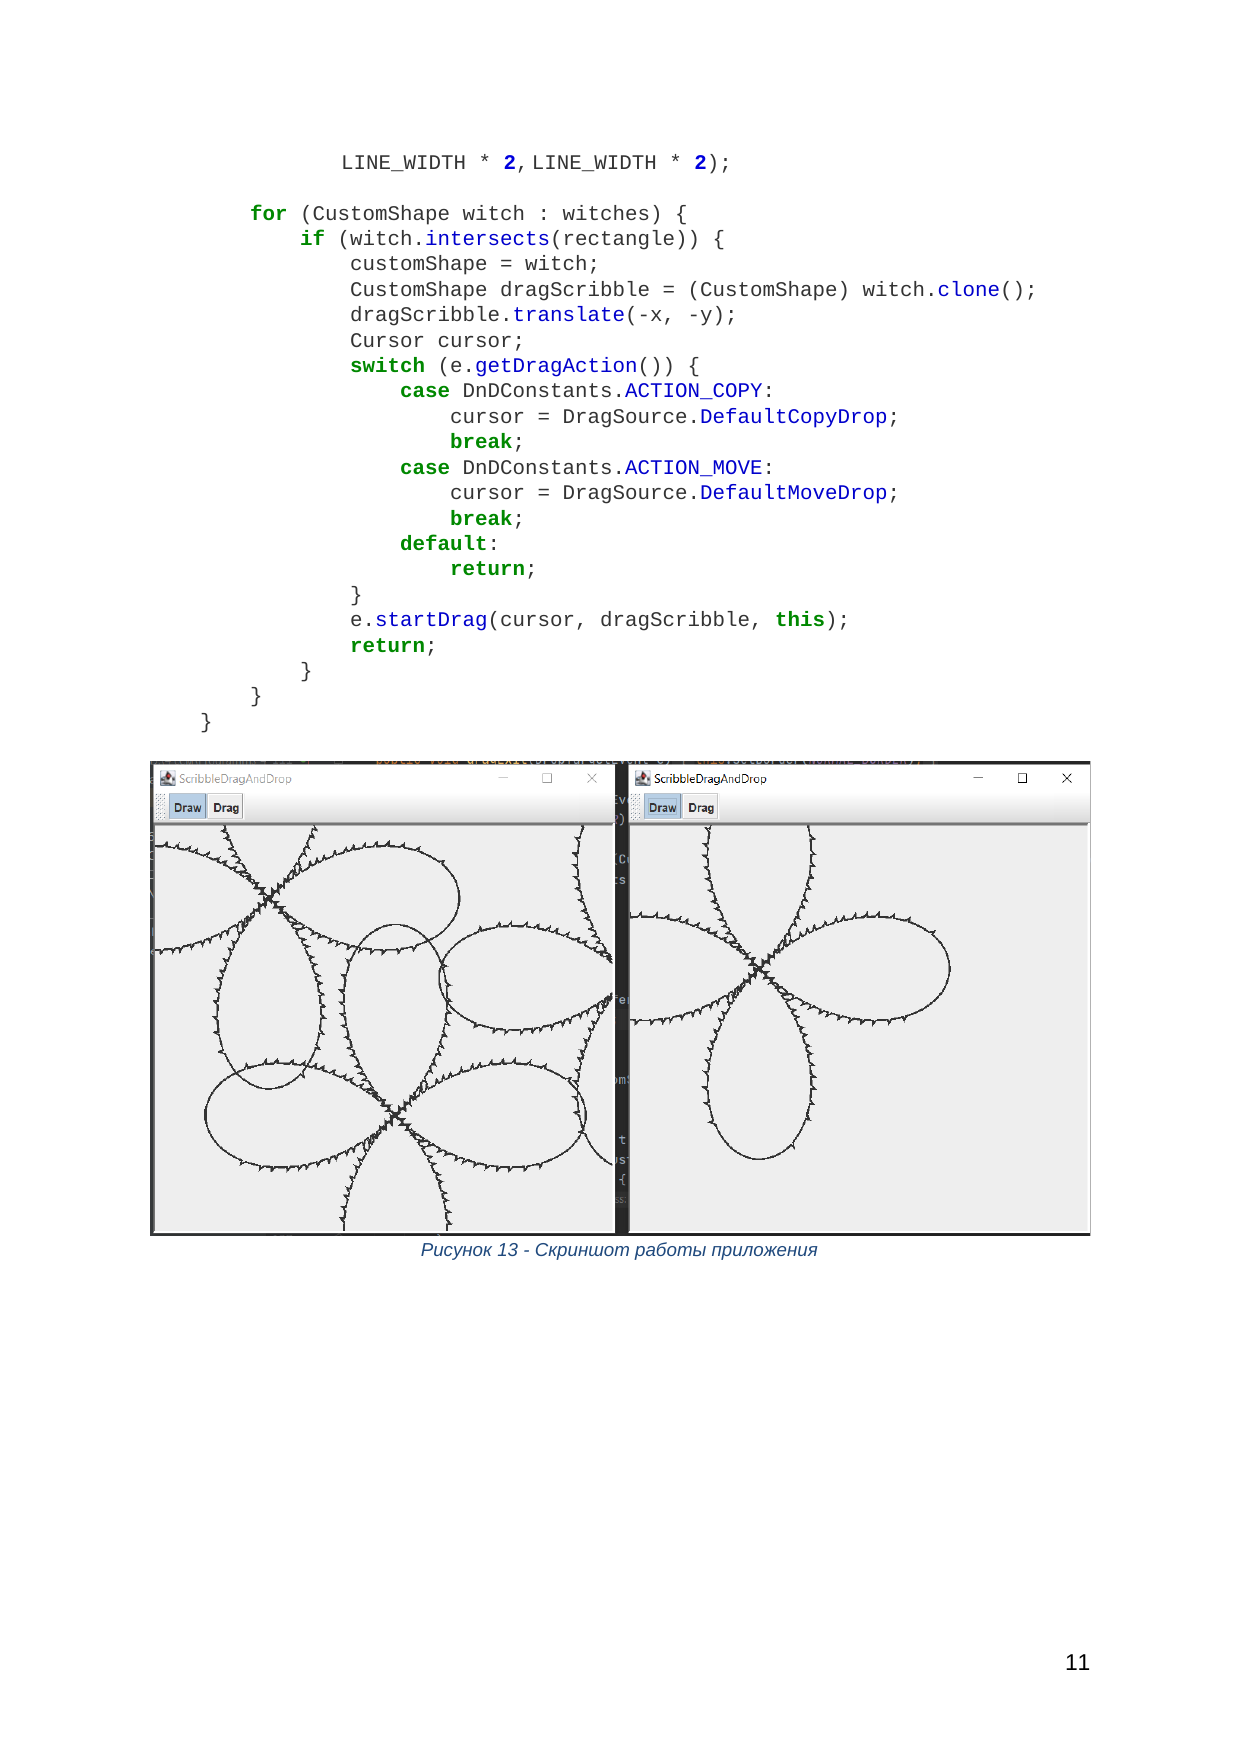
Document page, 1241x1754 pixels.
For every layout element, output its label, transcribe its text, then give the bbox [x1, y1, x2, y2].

picture [150, 761, 1091, 1236]
text for (CustomShape witch : witches) { [150, 201, 1090, 226]
text case DnDConstants.ACTION_COPY: [150, 379, 1090, 404]
text if (witch.intersects(rectangle)) { [150, 226, 1090, 252]
text case DnDConstants.ACTION_MOVE: [150, 455, 1090, 480]
text Cursor cursor; [150, 328, 1090, 353]
text return; [150, 633, 1090, 658]
text } [150, 709, 1090, 734]
text return; [150, 557, 1090, 582]
text break; [150, 506, 1090, 531]
text CustomShape dragScribble = (CustomShape) witch.clone(); [150, 277, 1090, 302]
text customShape = witch; [150, 252, 1090, 277]
text } [150, 684, 1090, 709]
text cursor = DragSource.DefaultMoveDrop; [150, 480, 1090, 506]
text } [150, 582, 1090, 607]
text e.startDrag(cursor, dragScribble, this); [150, 607, 1090, 633]
text dragScribble.translate(-x, -y); [150, 302, 1090, 328]
text cursor = DragSource.DefaultCopyDrop; [150, 404, 1090, 429]
text } [150, 658, 1090, 684]
text break; [150, 429, 1090, 455]
text switch (e.getDragAction()) { [150, 353, 1090, 379]
text Рисунок 13 - Скриншот работы приложения [150, 1239, 1090, 1261]
text default: [150, 531, 1090, 557]
text LINE_WIDTH * 2, LINE_WIDTH * 2); [150, 150, 1090, 175]
